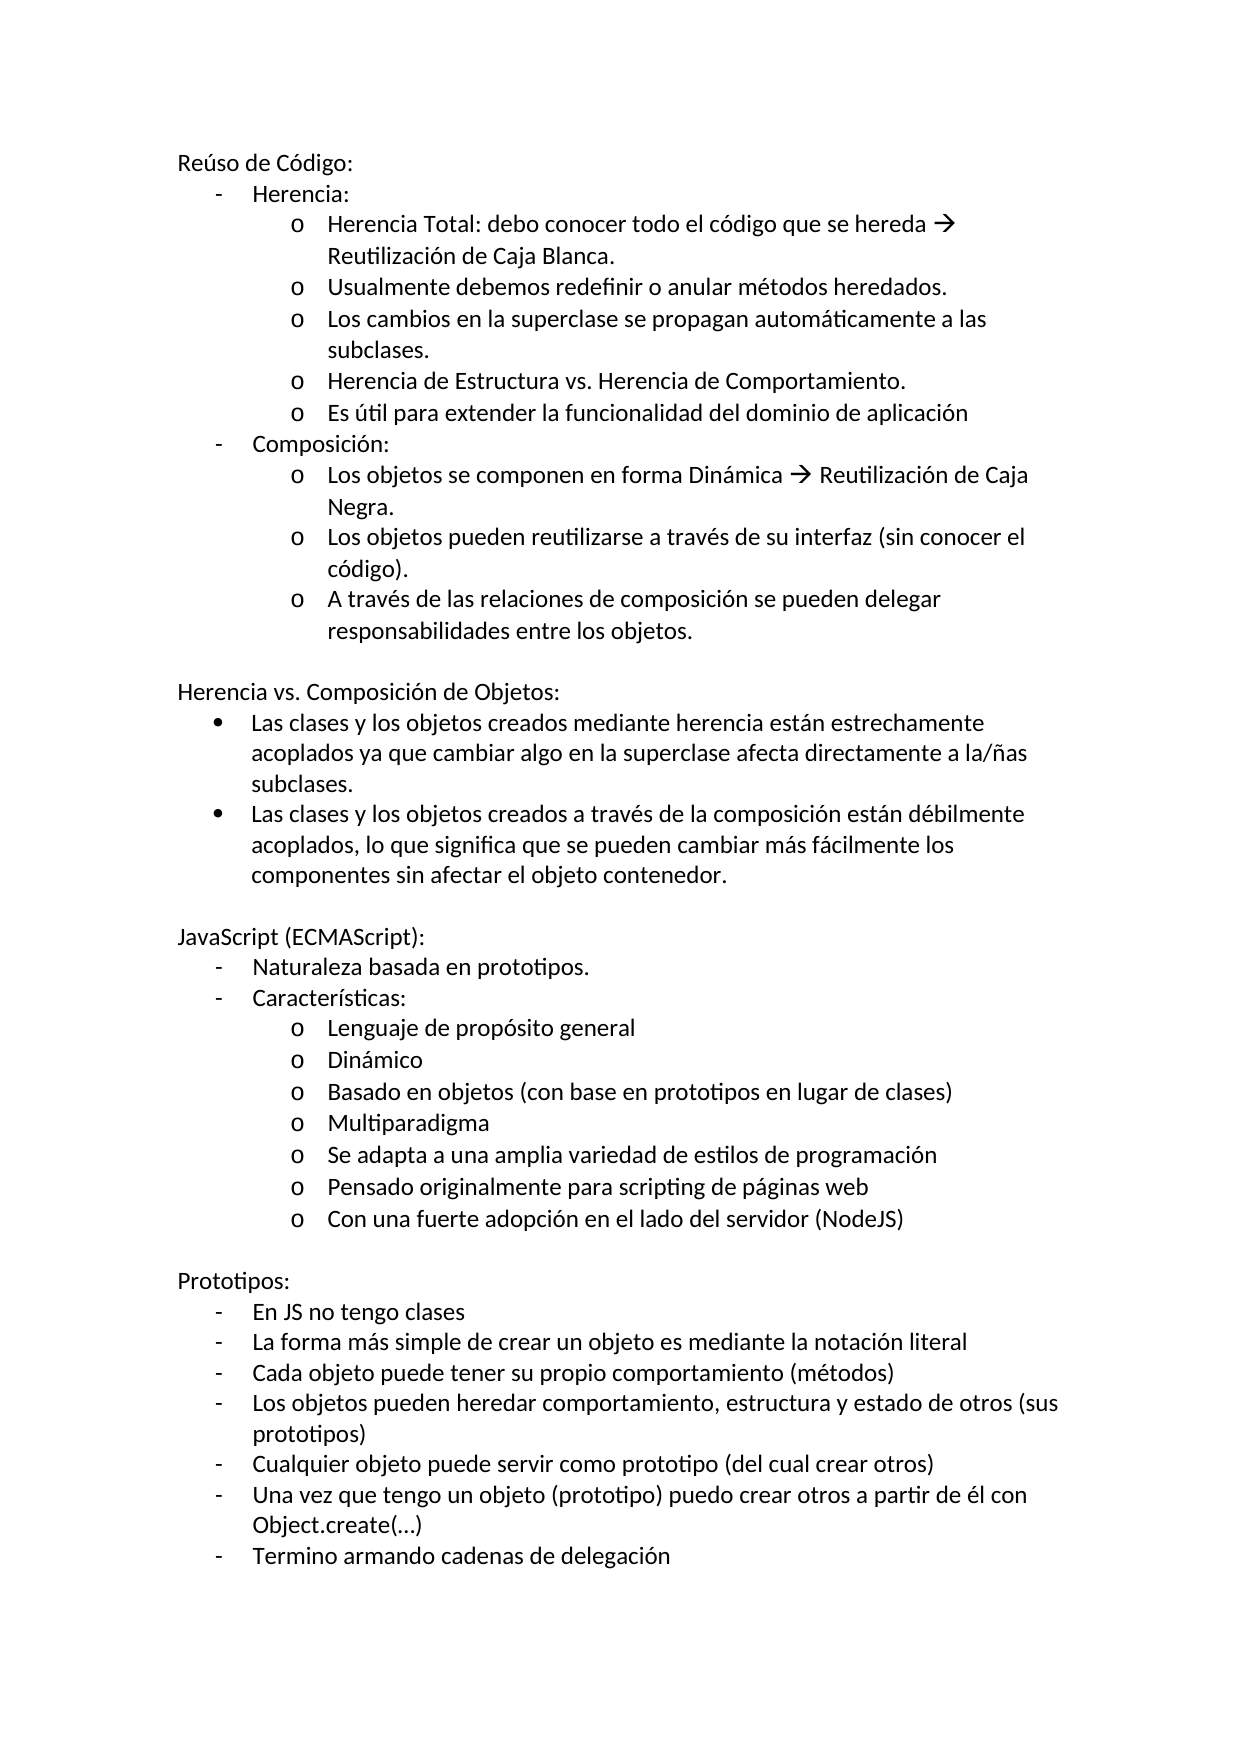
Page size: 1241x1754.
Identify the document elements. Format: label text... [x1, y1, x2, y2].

list Los objetos se componen en forma Dinámica Reutilización de Caja Negra. [290, 459, 1063, 521]
list A través de las relaciones de composición se pueden delegar responsabilidades entre los objetos. [290, 584, 1063, 646]
list Usualmente debemos redefinir o anular métodos heredados. [290, 271, 1063, 303]
text Reúso de Código: [177, 148, 1063, 178]
list Multiparadigma [290, 1107, 1063, 1139]
list Es útil para extender la funcionalidad del dominio de aplicación [290, 397, 1063, 428]
list Las clases y los objetos creados a través de la composición están débilmente acoplados, lo que significa que se pueden cambiar más fácilmente los componentes sin afectar el objeto contenedor. [213, 798, 1063, 890]
list Los objetos pueden reutilizarse a través de su interfaz (sin conocer el código). [290, 521, 1063, 584]
list Se adapta a una amplia variedad de estilos de programación [290, 1139, 1063, 1171]
list Naturaleza basada en prototipos. [215, 951, 1063, 982]
list Pensado originalmente para scripting de páginas web [290, 1171, 1063, 1203]
list En JS no tengo clases [215, 1296, 1063, 1326]
list La forma más simple de crear un objeto es mediante la notación literal [215, 1326, 1063, 1357]
text JavaScript (ECMAScript): [177, 921, 1063, 951]
list Cada objeto puede tener su propio comportamiento (métodos) [215, 1357, 1063, 1387]
list Una vez que tengo un objeto (prototipo) puedo crear otros a partir de él con Object.create(…) [215, 1479, 1063, 1540]
text Prototipos: [177, 1265, 1063, 1296]
list Herencia: [215, 178, 1063, 209]
list Cualquier objeto puede servir como prototipo (del cual crear otros) [215, 1448, 1063, 1479]
list Los cambios en la superclase se propagan automáticamente a las subclases. [290, 303, 1063, 365]
list Herencia de Estructura vs. Herencia de Comportamiento. [290, 365, 1063, 397]
list Composición: [215, 428, 1063, 459]
list Dinámico [290, 1044, 1063, 1076]
list Los objetos pueden heredar comportamiento, estructura y estado de otros (sus prototipos) [215, 1387, 1063, 1448]
list Características: [215, 982, 1063, 1012]
text Herencia vs. Composición de Objetos: [177, 676, 1063, 707]
list Herencia Total: debo conocer todo el código que se hereda Reutilización de Caja Blanca. [290, 209, 1063, 271]
list Las clases y los objetos creados mediante herencia están estrechamente acoplados ya que cambiar algo en la superclase afecta directamente a la/ñas subclases. [213, 707, 1063, 798]
list Con una fuerte adopción en el lado del servidor (NodeJS) [290, 1203, 1063, 1234]
list Lenguaje de propósito general [290, 1012, 1063, 1044]
list Termino armando cadenas de delegación [215, 1540, 1063, 1570]
list Basado en objetos (con base en prototipos en lugar de clases) [290, 1076, 1063, 1107]
